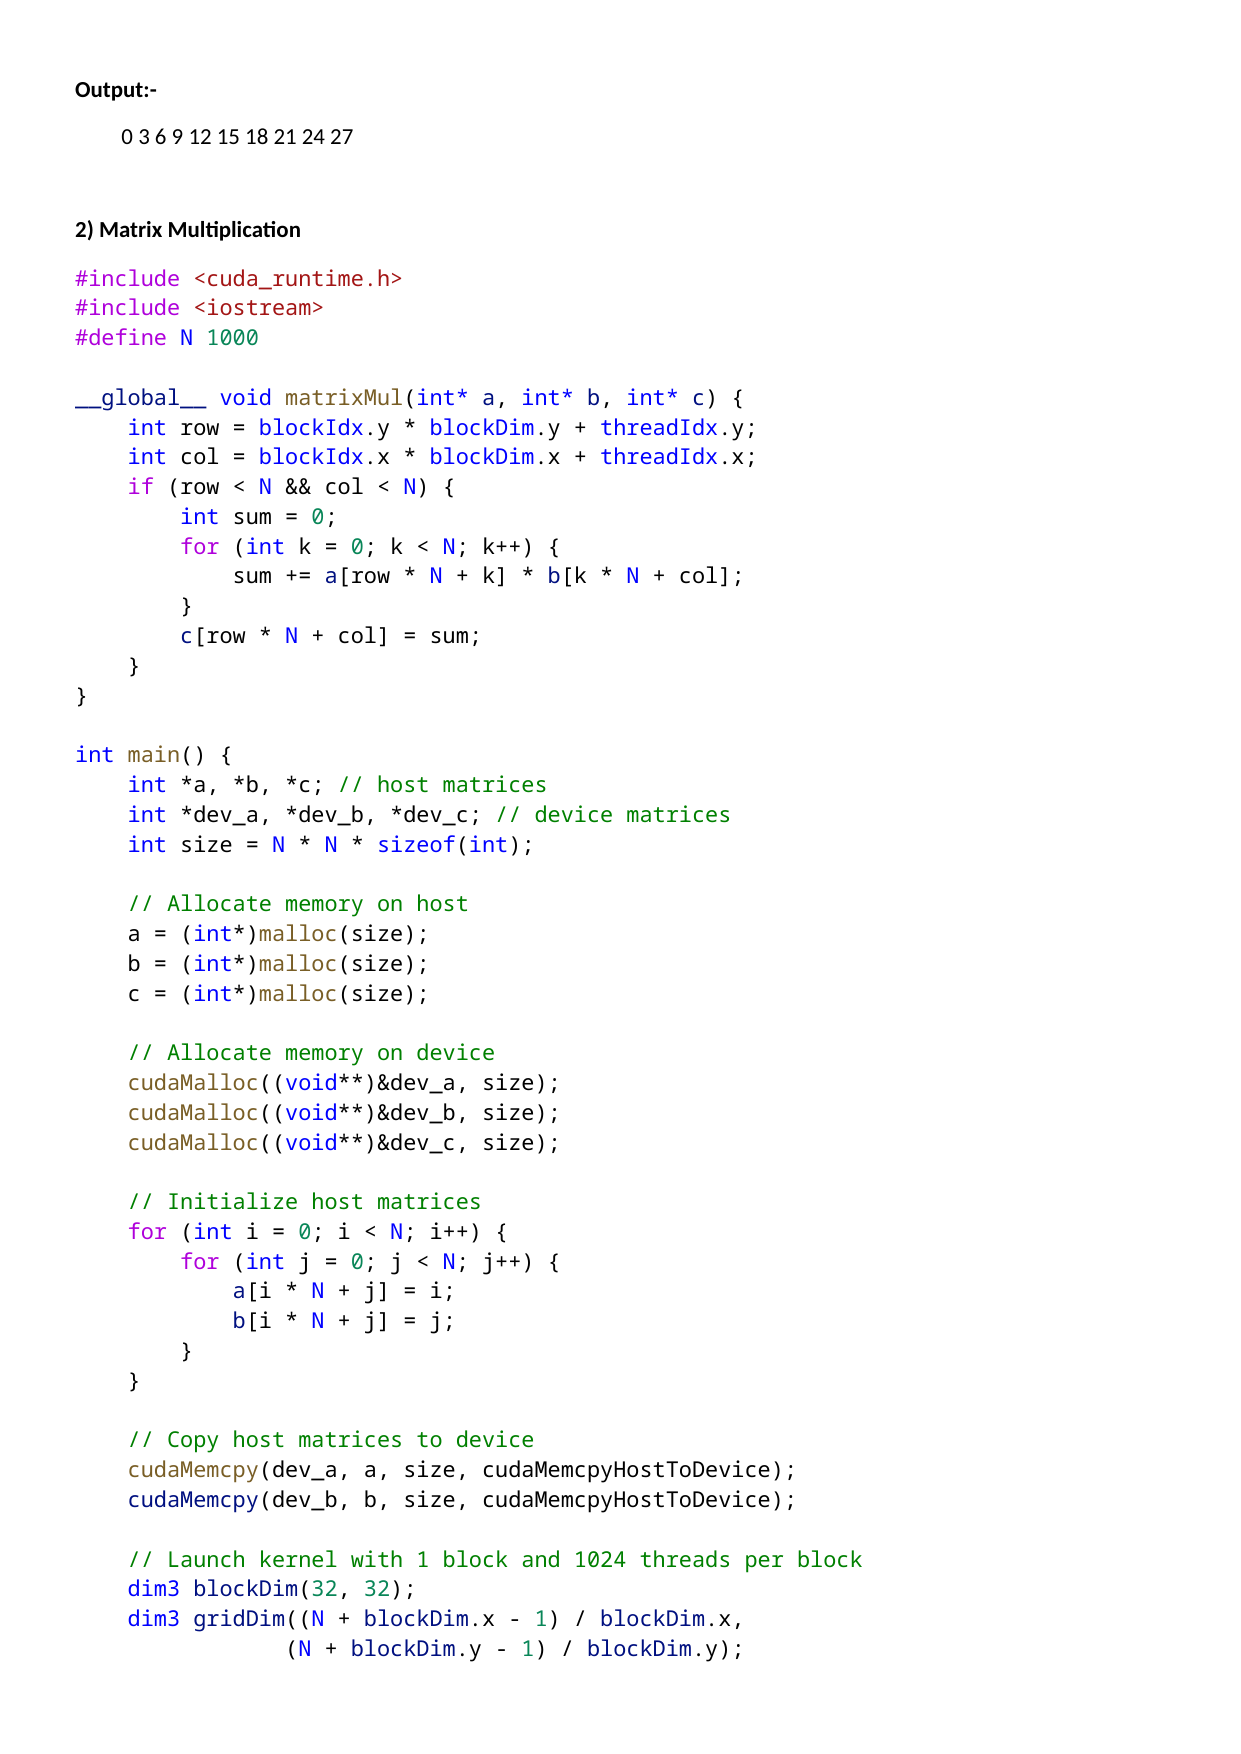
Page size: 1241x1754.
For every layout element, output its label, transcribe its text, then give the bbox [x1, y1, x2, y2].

text __global__ void matrixMul(int* a, int* b, int* c) { [75, 382, 1165, 411]
text // Allocate memory on host [75, 888, 1165, 918]
text if (row < N && col < N) { [75, 471, 1165, 501]
text #include <cuda_runtime.h> [75, 262, 1165, 292]
text cudaMemcpy(dev_b, b, size, cudaMemcpyHostToDevice); [75, 1484, 1165, 1514]
text for (int k = 0; k < N; k++) { [75, 531, 1165, 560]
text 0 3 6 9 12 15 18 21 24 27 [75, 122, 1165, 150]
text } [75, 679, 1165, 709]
text // Copy host matrices to device [75, 1424, 1165, 1454]
text Output:- [75, 75, 1165, 103]
text c = (int*)malloc(size); [75, 977, 1165, 1007]
text for (int i = 0; i < N; i++) { [75, 1216, 1165, 1246]
text } [75, 1335, 1165, 1365]
text int sum = 0; [75, 501, 1165, 531]
text // Launch kernel with 1 block and 1024 threads per block [75, 1543, 1165, 1573]
text int *a, *b, *c; // host matrices [75, 769, 1165, 799]
text int *dev_a, *dev_b, *dev_c; // device matrices [75, 799, 1165, 828]
text cudaMalloc((void**)&dev_c, size); [75, 1126, 1165, 1156]
text } [75, 590, 1165, 620]
text #define N 1000 [75, 322, 1165, 352]
text // Initialize host matrices [75, 1186, 1165, 1216]
text // Allocate memory on device [75, 1037, 1165, 1067]
text b[i * N + j] = j; [75, 1305, 1165, 1335]
text 2) Matrix Multiplication [75, 216, 1165, 244]
text int main() { [75, 739, 1165, 769]
text sum += a[row * N + k] * b[k * N + col]; [75, 560, 1165, 590]
text dim3 gridDim((N + blockDim.x - 1) / blockDim.x, [75, 1603, 1165, 1633]
text cudaMalloc((void**)&dev_a, size); [75, 1067, 1165, 1097]
text cudaMalloc((void**)&dev_b, size); [75, 1097, 1165, 1126]
text #include <iostream> [75, 292, 1165, 322]
text int col = blockIdx.x * blockDim.x + threadIdx.x; [75, 441, 1165, 471]
text for (int j = 0; j < N; j++) { [75, 1246, 1165, 1275]
text int size = N * N * sizeof(int); [75, 828, 1165, 858]
text } [75, 1365, 1165, 1394]
text } [75, 650, 1165, 679]
text b = (int*)malloc(size); [75, 948, 1165, 977]
text a[i * N + j] = i; [75, 1275, 1165, 1305]
text dim3 blockDim(32, 32); [75, 1573, 1165, 1603]
text a = (int*)malloc(size); [75, 918, 1165, 948]
text int row = blockIdx.y * blockDim.y + threadIdx.y; [75, 411, 1165, 441]
text cudaMemcpy(dev_a, a, size, cudaMemcpyHostToDevice); [75, 1454, 1165, 1484]
text c[row * N + col] = sum; [75, 620, 1165, 650]
text (N + blockDim.y - 1) / blockDim.y); [75, 1633, 1165, 1663]
